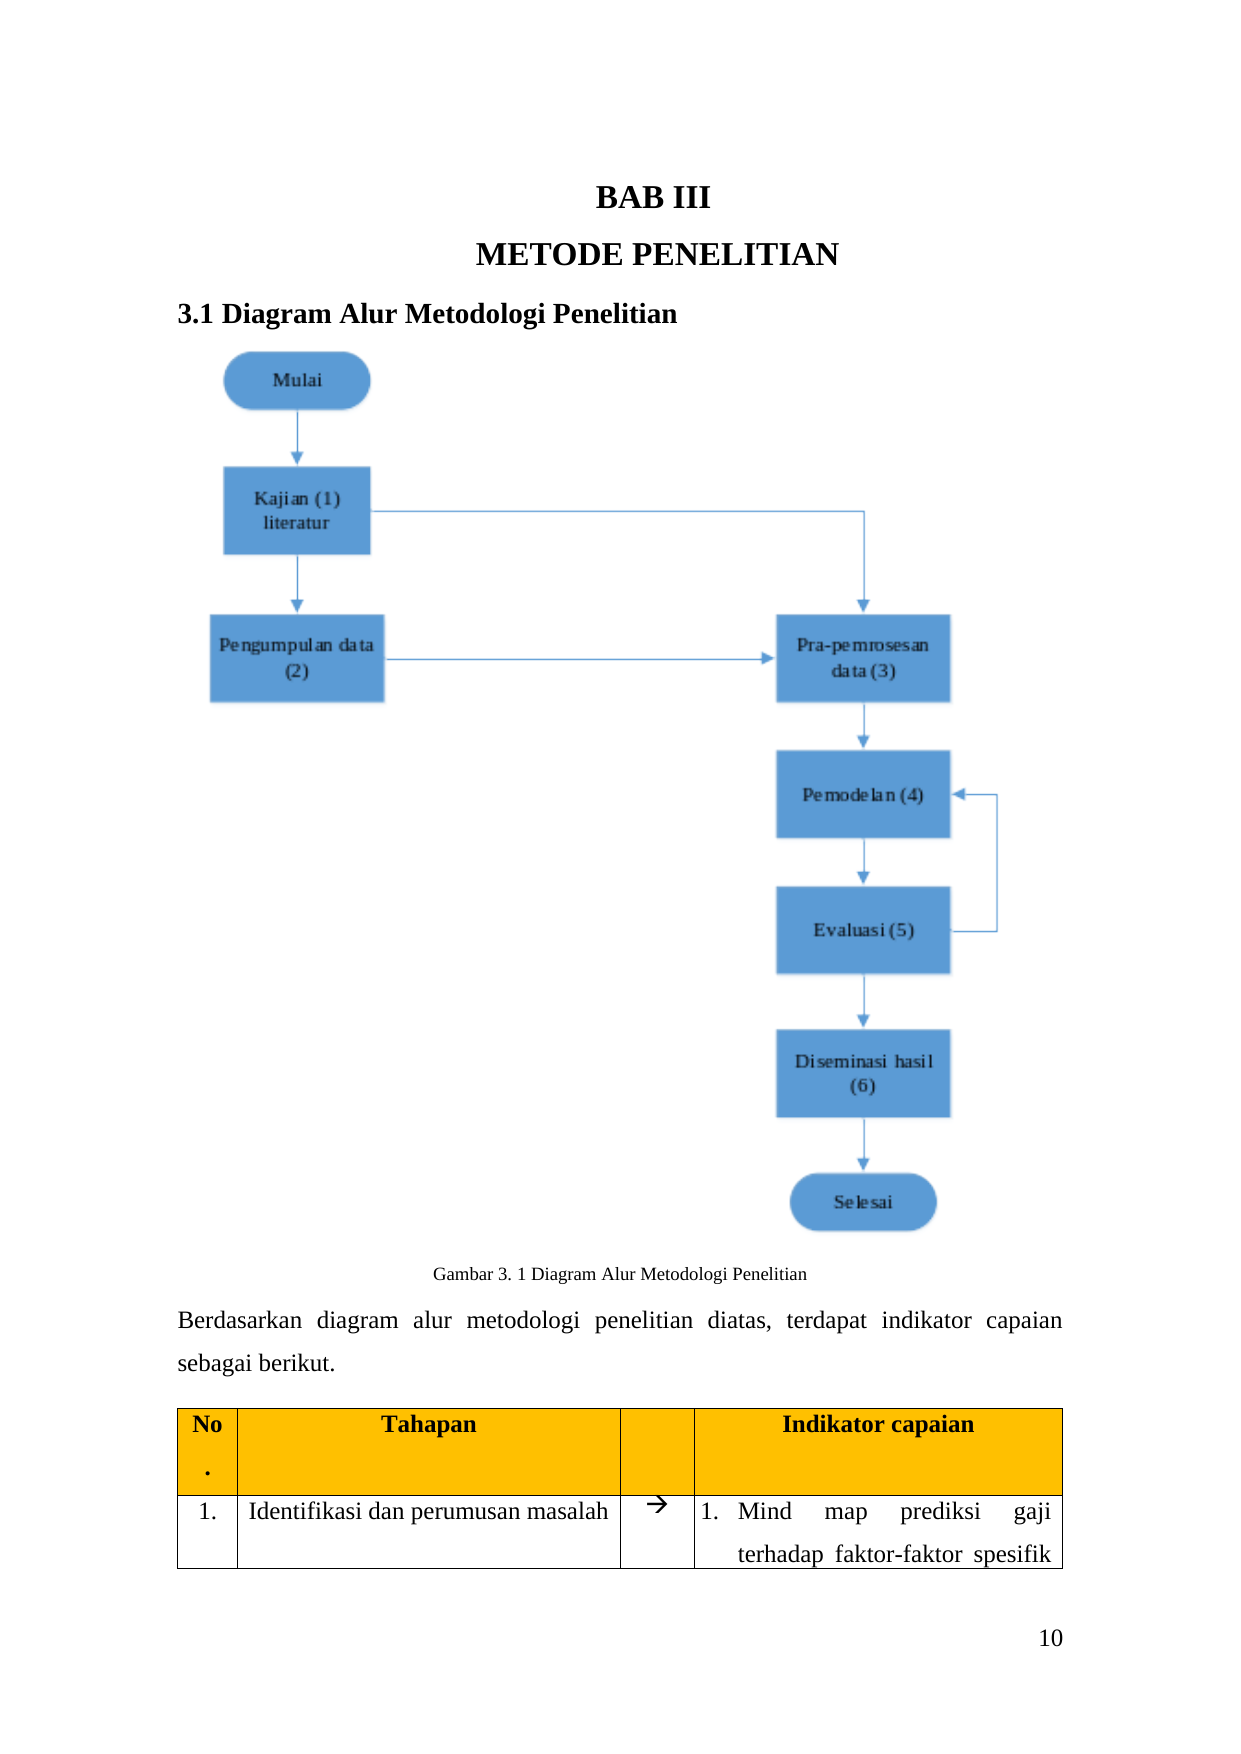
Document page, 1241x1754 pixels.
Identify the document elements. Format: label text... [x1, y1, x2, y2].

subtitle Diagram Alur Metodologi Penelitian [177, 296, 1063, 330]
table_header No. [178, 1409, 237, 1495]
subtitle BAB III METODE PENELITIAN [252, 177, 1063, 273]
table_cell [695, 1496, 1062, 1568]
table_cell [621, 1496, 694, 1568]
text Gambar 3. 1 Diagram Alur Metodologi Penelitian [177, 1263, 1063, 1284]
table_header Indikator capaian [695, 1409, 1062, 1495]
text Berdasarkan diagram alur metodologi penelitian diatas, terdapat indikator capaian sebagai berikut. [177, 1305, 1063, 1377]
table_cell 1. [178, 1496, 237, 1568]
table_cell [238, 1496, 620, 1568]
table_header Tahapan [238, 1409, 620, 1495]
table_header [621, 1409, 694, 1495]
